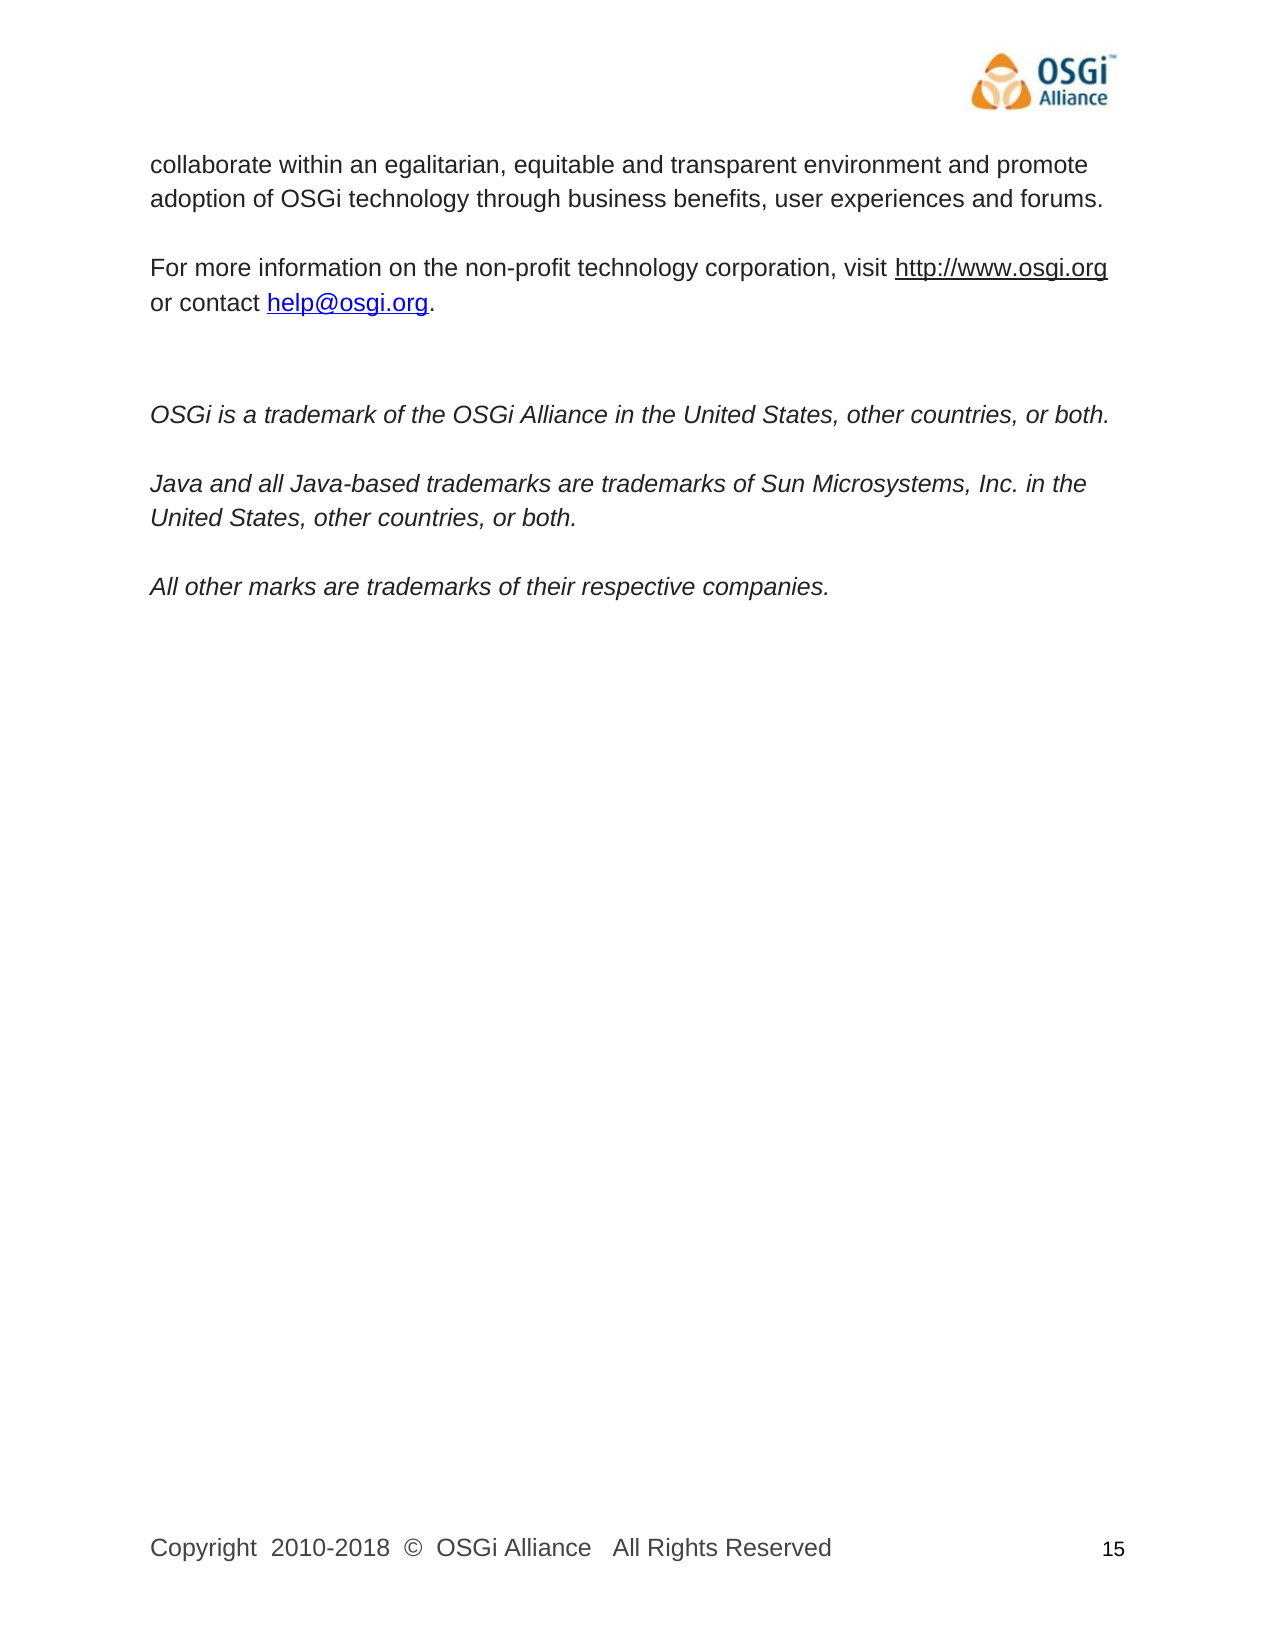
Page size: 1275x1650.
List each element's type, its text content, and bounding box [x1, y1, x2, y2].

text Java and all Java-based trademarks are trademarks of Sun Microsystems, Inc. in the United States, other countries, or both. [150, 469, 1125, 532]
text OSGi is a trademark of the OSGi Alliance in the United States, other countries, or both. [150, 400, 1125, 429]
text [150, 150, 1125, 213]
text For more information on the non-profit technology corporation, visit http://www.osgi.org or contact help@osgi.org. [150, 253, 1125, 317]
picture [963, 46, 1125, 118]
text All other marks are trademarks of their respective companies. [150, 572, 1125, 601]
